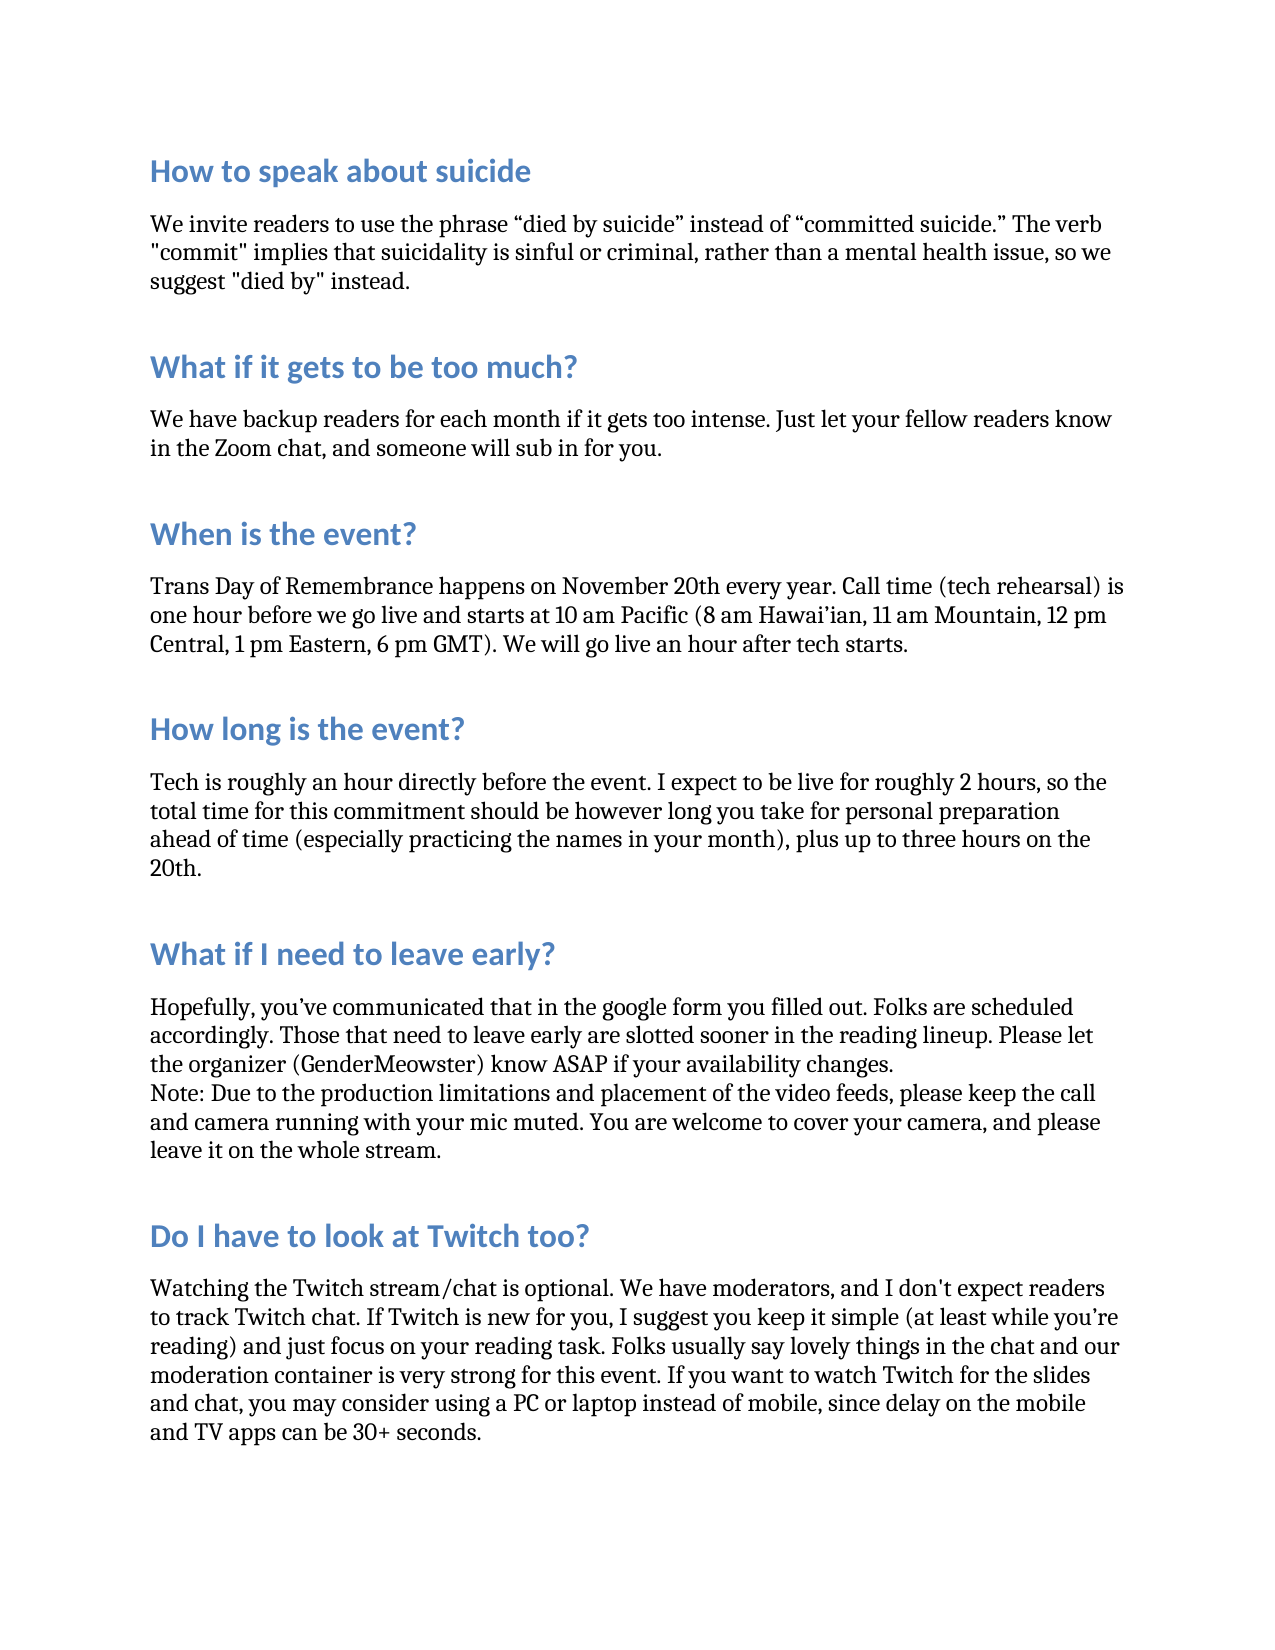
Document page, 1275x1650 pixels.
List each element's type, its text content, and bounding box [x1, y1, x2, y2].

subtitle What if I need to leave early? [150, 933, 1125, 974]
text We have backup readers for each month if it gets too intense. Just let your fellow readers know in the Zoom chat, and someone will sub in for you. [150, 405, 1125, 463]
text Tech is roughly an hour directly before the event. I expect to be live for roughly 2 hours, so the total time for this commitment should be however long you take for personal preparation ahead of time (especially practicing the names in your month), plus up to three hours on the 20th. [150, 768, 1125, 883]
text Hopefully, you’ve communicated that in the google form you filled out. Folks are scheduled accordingly. Those that need to leave early are slotted sooner in the reading lineup. Please let the organizer (GenderMeowster) know ASAP if your availability changes. Note: Due to the production limitations and placement of the video feeds, please keep the call and camera running with your mic muted. You are welcome to cover your camera, and please leave it on the whole stream. [150, 992, 1125, 1165]
text Trans Day of Remembrance happens on November 20th every year. Call time (tech rehearsal) is one hour before we go live and starts at 10 am Pacific (8 am Hawai’ian, 11 am Mountain, 12 pm Central, 1 pm Eastern, 6 pm GMT). We will go live an hour after tech starts. [150, 572, 1125, 658]
subtitle How to speak about suicide [150, 150, 1125, 191]
subtitle Do I have to look at Twitch too? [150, 1215, 1125, 1256]
subtitle What if it gets to be too much? [150, 346, 1125, 386]
text Watching the Twitch stream/chat is optional. We have moderators, and I don't expect readers to track Twitch chat. If Twitch is new for you, I suggest you keep it simple (at least while you’re reading) and just focus on your reading task. Folks usually say lovely things in the chat and our moderation container is very strong for this event. If you want to watch Twitch for the slides and chat, you may consider using a PC or laptop instead of mobile, since delay on the mobile and TV apps can be 30+ seconds. [150, 1274, 1125, 1447]
subtitle When is the event? [150, 513, 1125, 553]
text We invite readers to use the phrase “died by suicide” instead of “committed suicide.” The verb "commit" implies that suicidality is sinful or criminal, rather than a mental health issue, so we suggest "died by" instead. [150, 209, 1125, 296]
subtitle How long is the event? [150, 708, 1125, 749]
